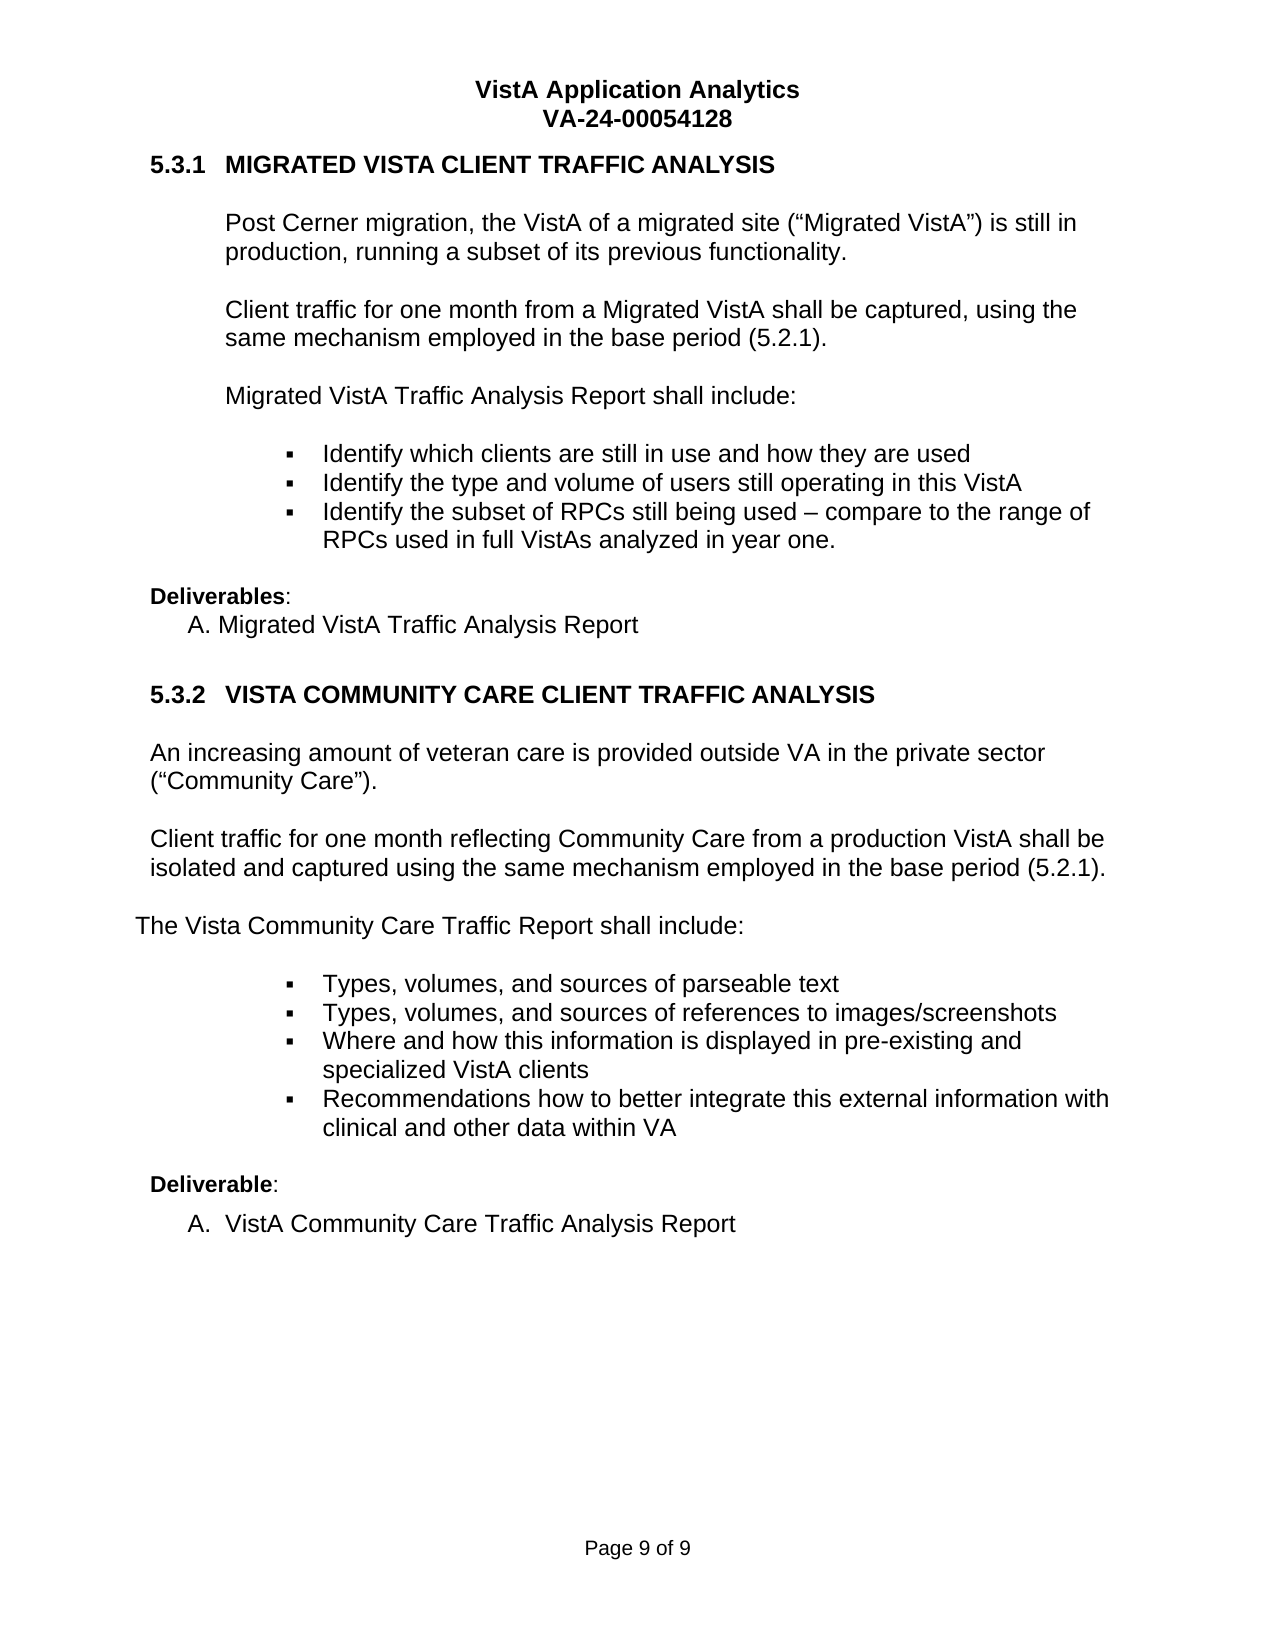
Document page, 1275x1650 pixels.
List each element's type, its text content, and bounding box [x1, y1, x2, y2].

subtitle VISTA Community Care client traffic ANALYSIS [150, 680, 1125, 708]
list Identify the type and volume of users still operating in this VistA [285, 468, 1125, 497]
text Client traffic for one month reflecting Community Care from a production VistA shall be isolated and captured using the same mechanism employed in the base period (5.2.1). [150, 824, 1125, 882]
text Deliverables: [150, 583, 1125, 610]
subtitle MIGRATED VISTA client TRAFFIC ANALYSIS [150, 150, 1125, 179]
text Deliverable: [150, 1171, 1125, 1197]
text Post Cerner migration, the VistA of a migrated site (“Migrated VistA”) is still in production, running a subset of its previous functionality. [225, 208, 1125, 265]
text Client traffic for one month from a Migrated VistA shall be captured, using the same mechanism employed in the base period (5.2.1). [225, 294, 1125, 352]
text The Vista Community Care Traffic Report shall include: [135, 911, 1125, 940]
list VistA Community Care Traffic Analysis Report [187, 1209, 1125, 1238]
text Migrated VistA Traffic Analysis Report shall include: [225, 381, 1125, 410]
list Recommendations how to better integrate this external information with clinical and other data within VA [285, 1084, 1125, 1141]
list Identify the subset of RPCs still being used – compare to the range of RPCs used in full VistAs analyzed in year one. [285, 497, 1125, 554]
list Types, volumes, and sources of parseable text [285, 969, 1125, 998]
list Identify which clients are still in use and how they are used [285, 439, 1125, 468]
text A. Migrated VistA Traffic Analysis Report [187, 610, 1125, 638]
list Where and how this information is displayed in pre-existing and specialized VistA clients [285, 1026, 1125, 1084]
text An increasing amount of veteran care is provided outside VA in the private sector (“Community Care”). [150, 738, 1125, 795]
list Types, volumes, and sources of references to images/screenshots [285, 998, 1125, 1026]
